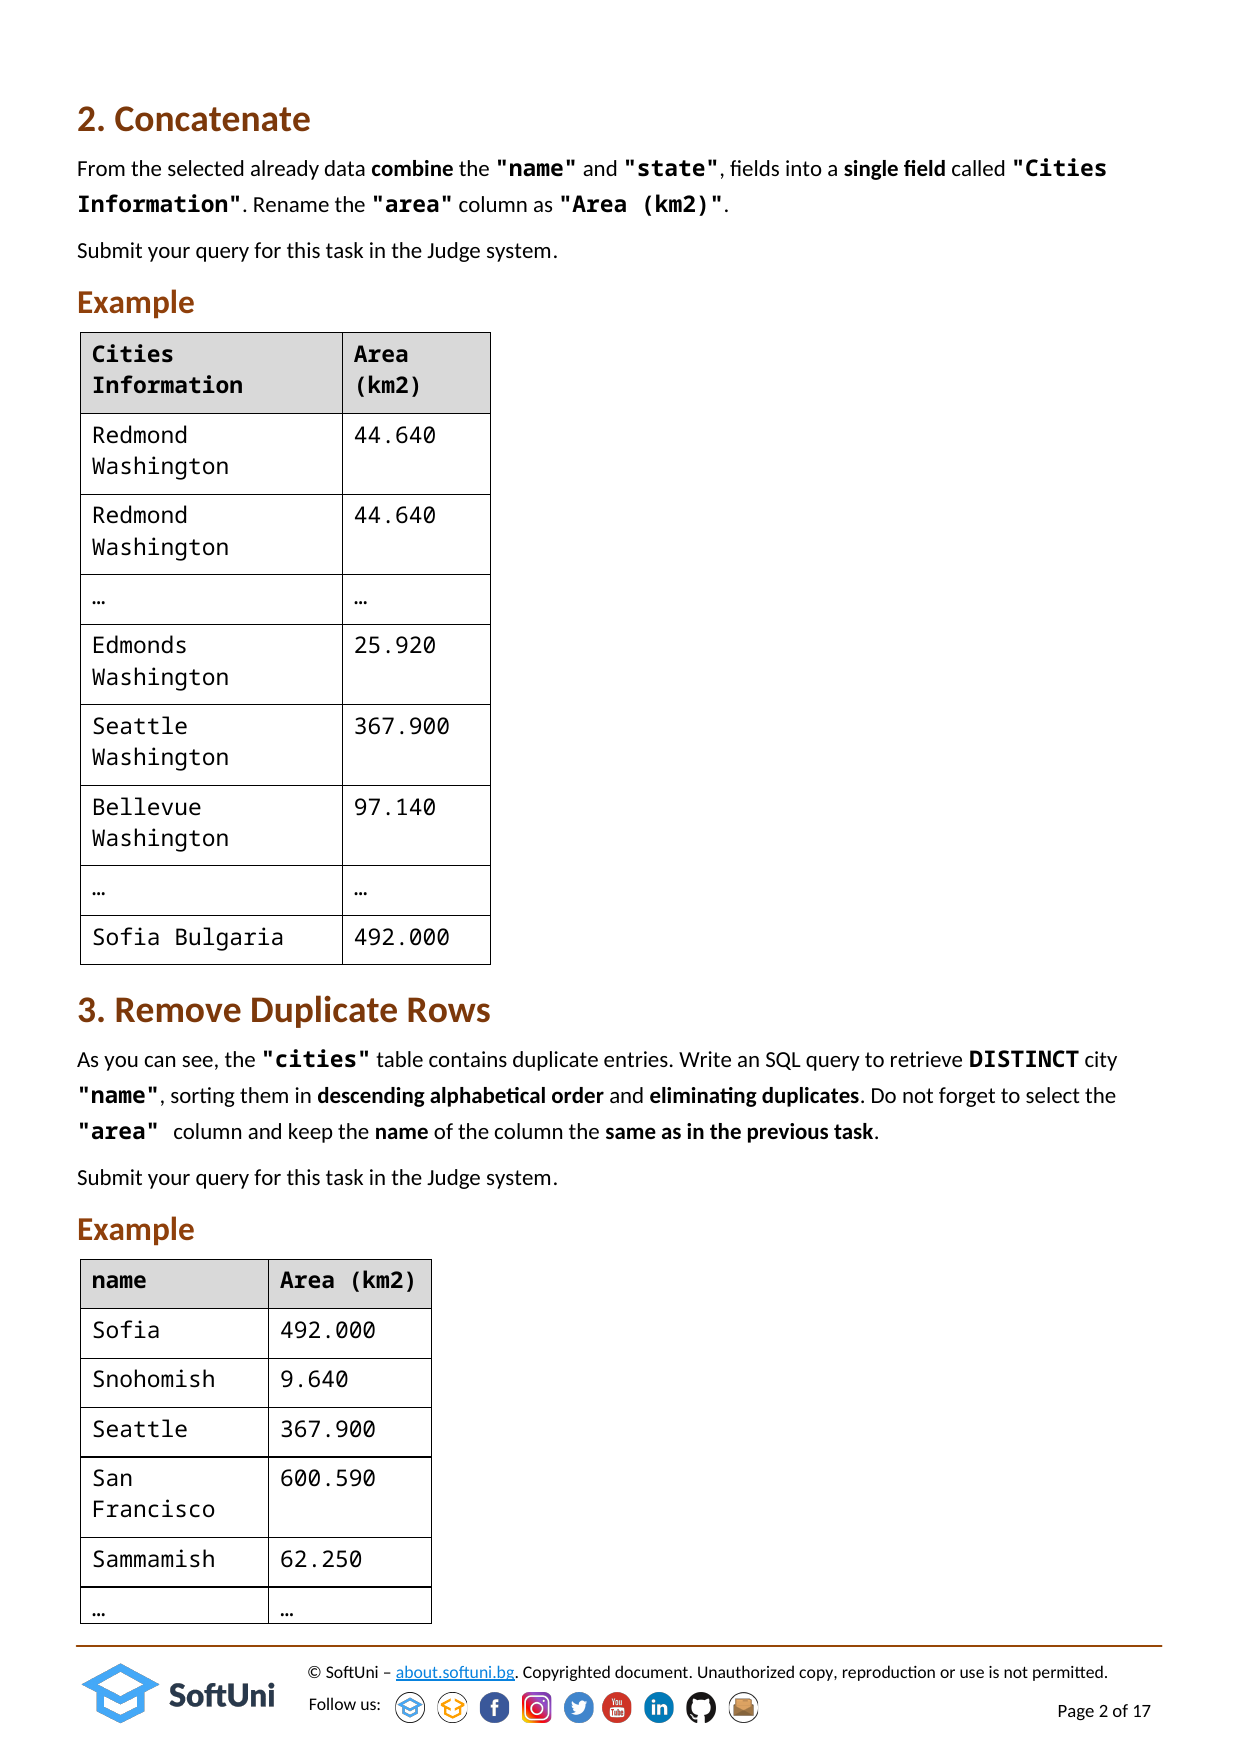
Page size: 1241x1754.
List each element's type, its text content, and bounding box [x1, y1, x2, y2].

picture [479, 1692, 510, 1723]
table_header Cities Information [81, 333, 342, 413]
picture [602, 1692, 632, 1723]
table_cell 492.000 [269, 1309, 431, 1358]
picture [644, 1714, 653, 1723]
table_cell 492.000 [343, 916, 490, 964]
table_cell Bellevue Washington [81, 786, 342, 865]
picture [686, 1692, 716, 1723]
subtitle Example [77, 1208, 1163, 1249]
table_cell San Francisco [81, 1458, 268, 1537]
picture [564, 1692, 594, 1723]
table_header Area (km2) [343, 333, 490, 413]
table_cell … [81, 866, 342, 915]
table_cell 97.140 [343, 786, 490, 865]
table_cell Sammamish [81, 1538, 268, 1586]
table_cell … [81, 1588, 268, 1623]
table_cell 9.640 [269, 1359, 431, 1407]
table_cell 600.590 [269, 1458, 431, 1537]
picture [75, 1658, 281, 1729]
table_cell … [343, 575, 490, 623]
table_cell Sofia Bulgaria [81, 916, 342, 964]
picture [644, 1692, 653, 1701]
table_cell Snohomish [81, 1359, 268, 1407]
table_cell 367.900 [343, 705, 490, 785]
picture [437, 1692, 468, 1723]
subtitle Example [77, 281, 1163, 322]
table_cell 44.640 [343, 414, 490, 493]
table_cell Edmonds Washington [81, 625, 342, 704]
subtitle Concatenate [77, 95, 1163, 141]
text From the selected already data combine the "name" and "state", fields into a single field called "Cities Information". Rename the "area" column as "Area (km2)". [77, 152, 1163, 219]
table_cell … [343, 866, 490, 915]
table_cell Sofia [81, 1309, 268, 1358]
table_cell 25.920 [343, 625, 490, 704]
table_cell Redmond Washington [81, 414, 342, 493]
table_cell Seattle Washington [81, 705, 342, 785]
table_header Area (km2) [269, 1260, 431, 1308]
table_cell 44.640 [343, 495, 490, 574]
picture [658, 1705, 667, 1714]
subtitle Remove Duplicate Rows [77, 986, 1163, 1032]
text Submit your query for this task in the Judge system. [77, 237, 1163, 265]
picture [522, 1692, 552, 1723]
text As you can see, the "cities" table contains duplicate entries. Write an SQL query to retrieve DISTINCT city "name", sorting them in descending alphabetical order and eliminating duplicates. Do not forget to select the "area" column and keep the name of the column the same as in the previous task. [77, 1043, 1163, 1146]
table_cell … [81, 575, 342, 623]
picture [728, 1692, 759, 1723]
picture [665, 1714, 674, 1723]
picture [395, 1692, 425, 1723]
table_cell Redmond Washington [81, 495, 342, 574]
table_cell 367.900 [269, 1408, 431, 1456]
table_cell … [269, 1588, 431, 1623]
table_cell Seattle [81, 1408, 268, 1456]
picture [665, 1692, 674, 1701]
text Submit your query for this task in the Judge system. [77, 1163, 1163, 1191]
table_cell 62.250 [269, 1538, 431, 1586]
table_header name [81, 1260, 268, 1308]
